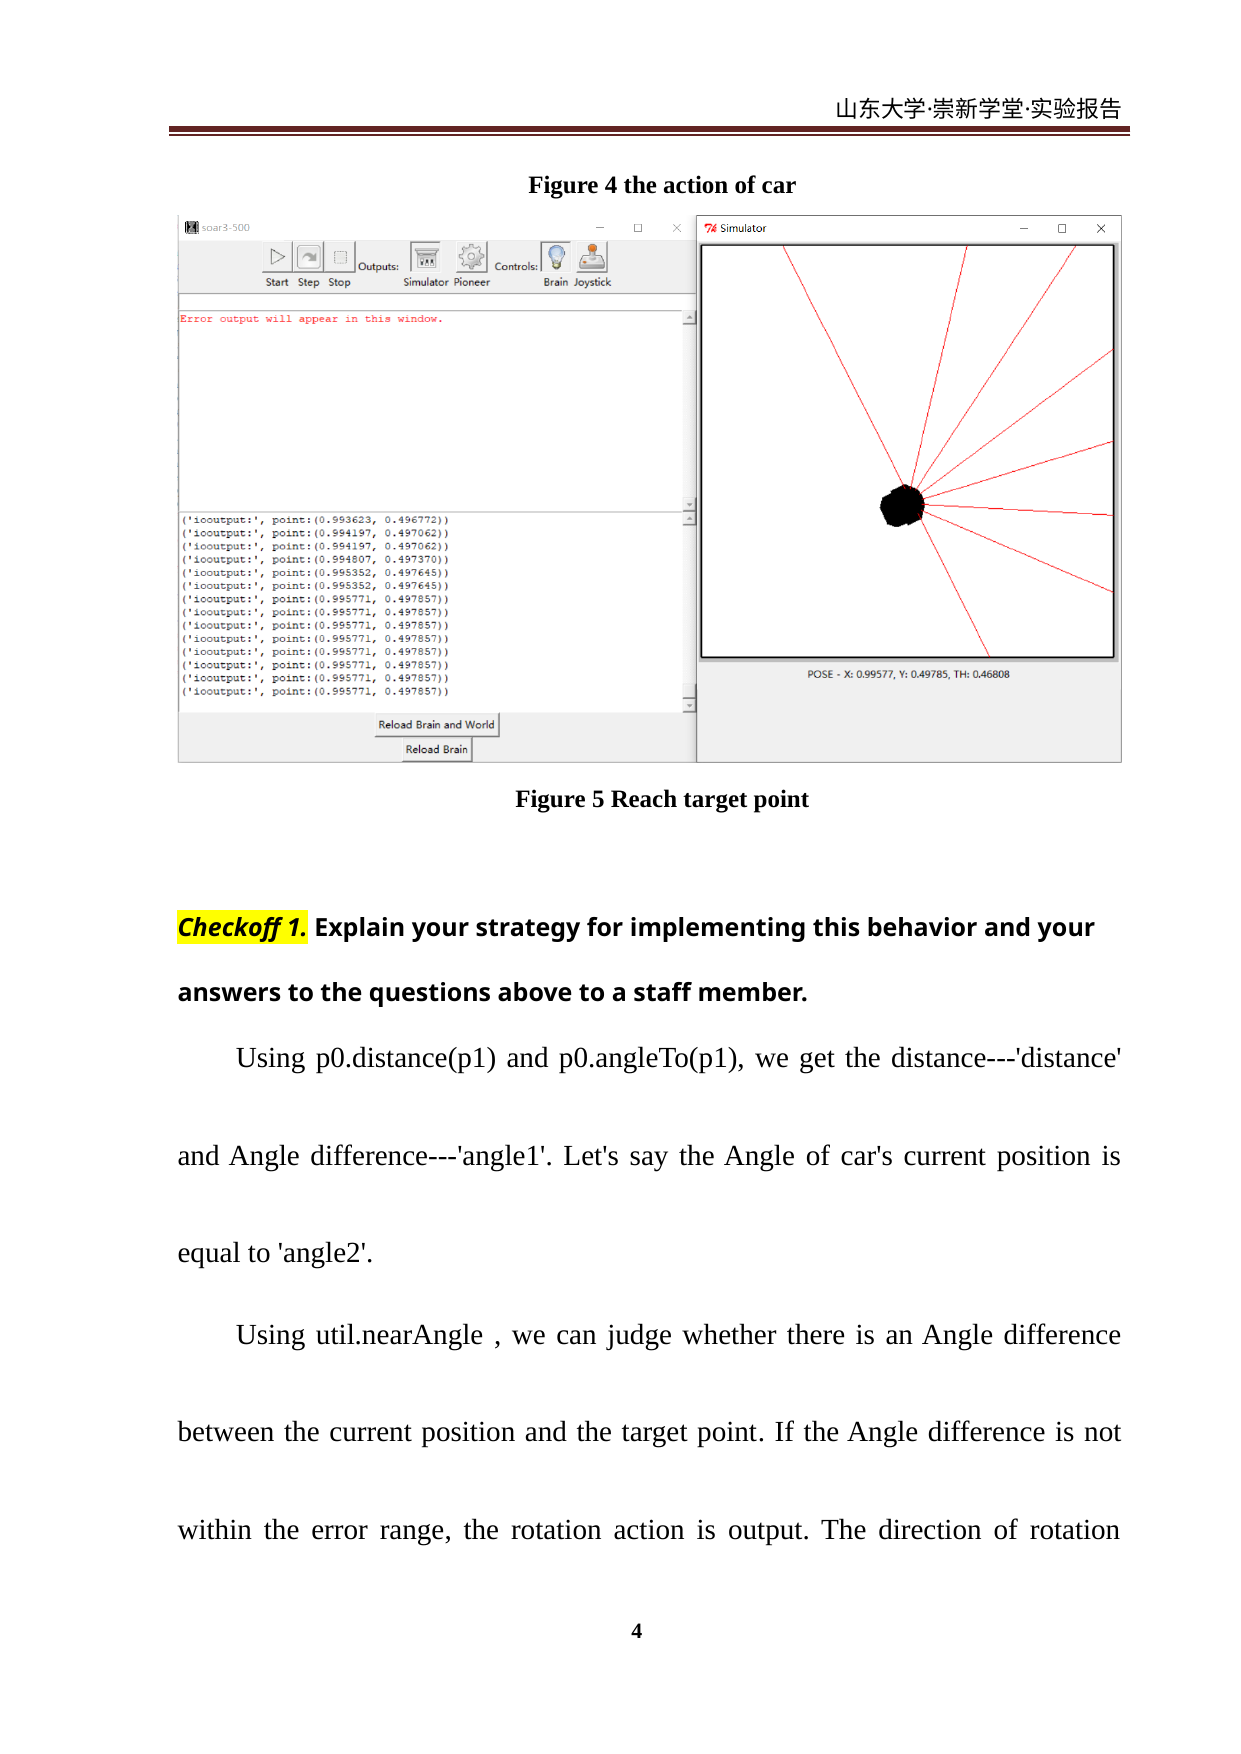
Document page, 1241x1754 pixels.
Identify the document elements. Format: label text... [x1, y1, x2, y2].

text Using p0.distance(p1) and p0.angleTo(p1), we get the distance---'distance' and Angle difference---'angle1'. Let's say the Angle of car's current position is equal to 'angle2'. [177, 1024, 1122, 1284]
text Checkoff 1. Explain your strategy for implementing this behavior and your answers to the questions above to a staff member. [177, 894, 1122, 1024]
text Figure 4 the action of car [177, 169, 1122, 201]
text Figure 5 Reach target point [177, 782, 1122, 815]
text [177, 1301, 1122, 1561]
picture [177, 215, 1122, 763]
